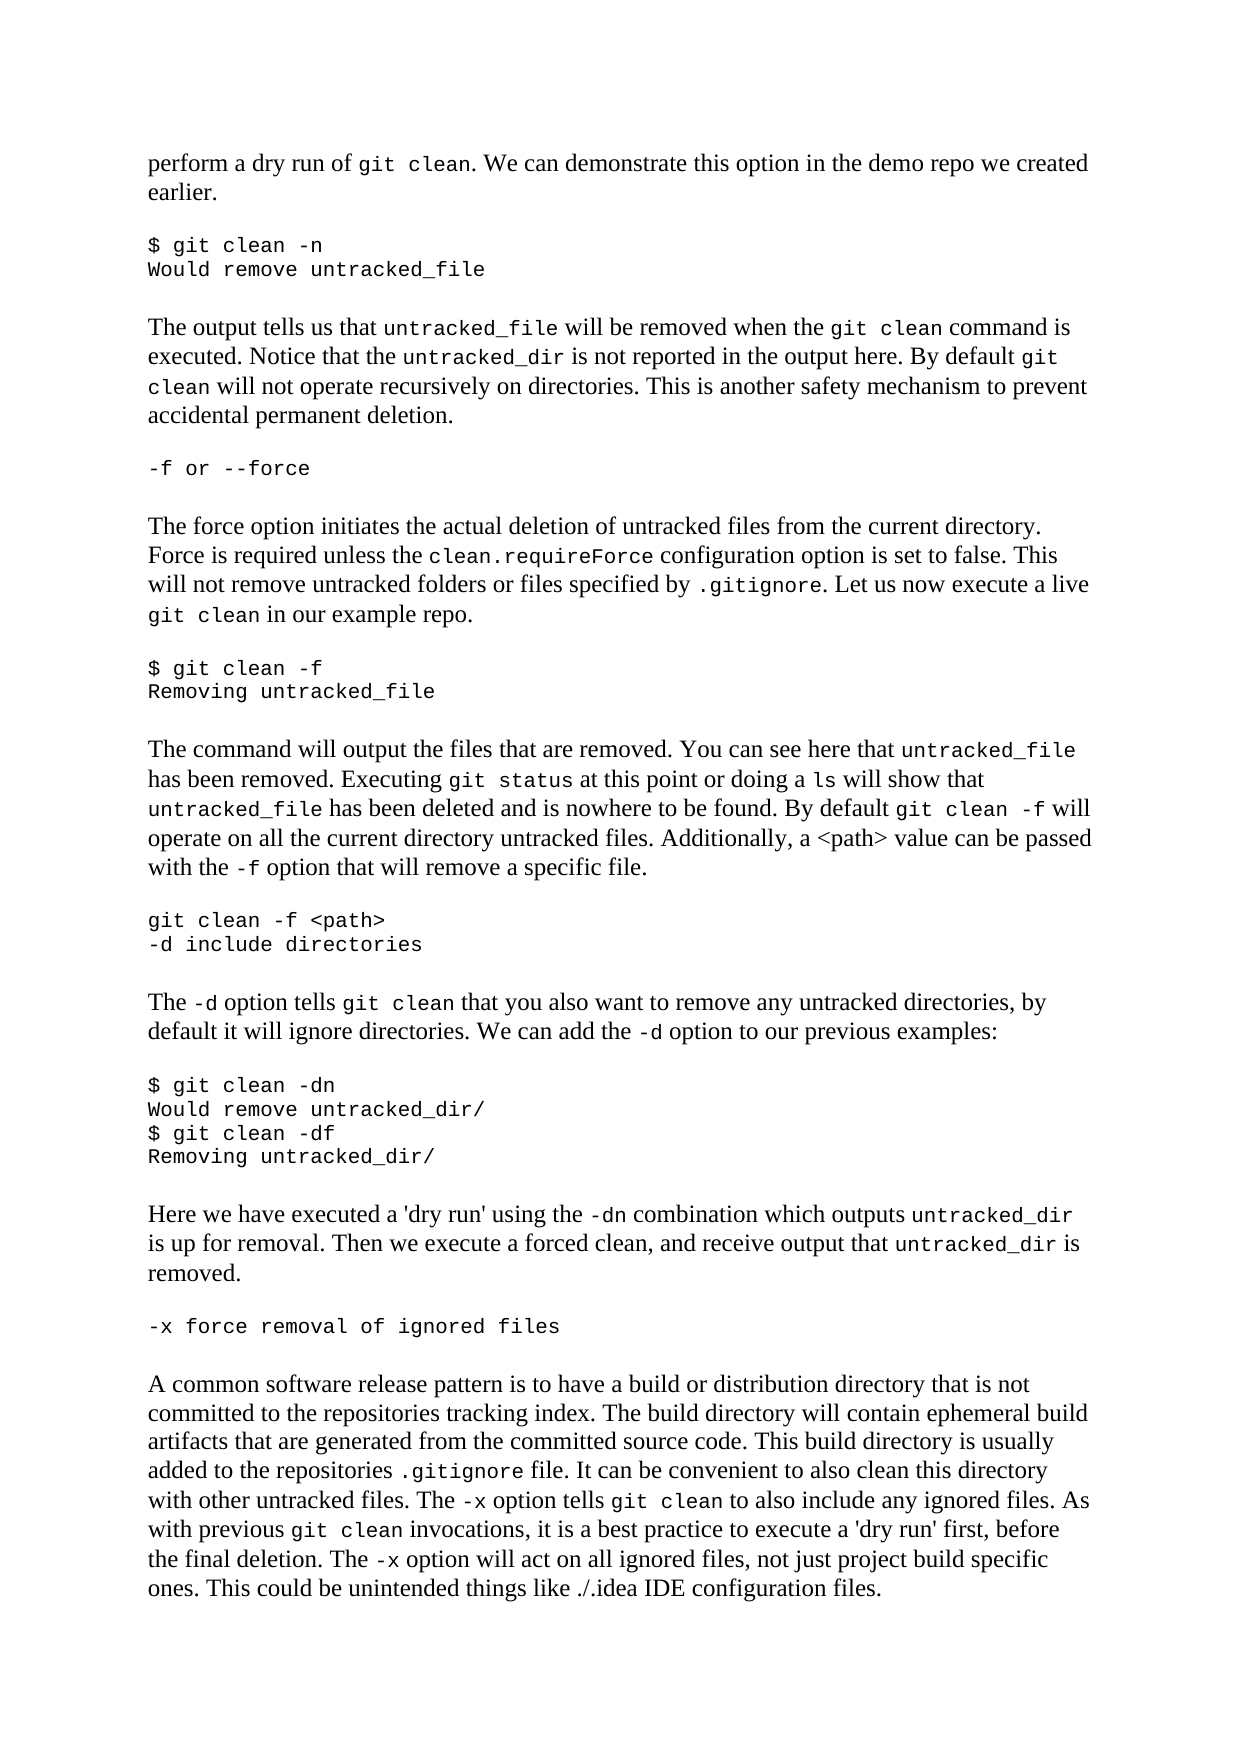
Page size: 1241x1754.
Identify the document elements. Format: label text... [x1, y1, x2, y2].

text git clean -f <path> [148, 910, 1093, 934]
text The -d option tells git clean that you also want to remove any untracked directories, by default it will ignore directories. We can add the -d option to our previous examples: [148, 987, 1093, 1046]
text $ git clean -f [148, 658, 1093, 681]
text The force option initiates the actual deletion of untracked files from the current directory. Force is required unless the clean.requireForce configuration option is set to false. This will not remove untracked folders or files specified by .gitignore. Let us now execute a live git clean in our example repo. [148, 511, 1093, 628]
text -f or --force [148, 458, 1093, 482]
text Here we have executed a 'dry run' using the -dn combination which outputs untracked_dir is up for removal. Then we execute a forced clean, and receive output that untracked_dir is removed. [148, 1199, 1093, 1287]
text Removing untracked_dir/ [148, 1146, 1093, 1170]
text -d include directories [148, 934, 1093, 958]
text $ git clean -n [148, 235, 1093, 259]
text $ git clean -dn [148, 1075, 1093, 1099]
text -x force removal of ignored files [148, 1316, 1093, 1340]
text Removing untracked_file [148, 681, 1093, 705]
text Would remove untracked_dir/ [148, 1099, 1093, 1122]
text The output tells us that untracked_file will be removed when the git clean command is executed. Notice that the untracked_dir is not reported in the output here. By default git clean will not operate recursively on directories. This is another safety mechanism to prevent accidental permanent deletion. [148, 312, 1093, 429]
text Would remove untracked_file [148, 259, 1093, 282]
text $ git clean -df [148, 1122, 1093, 1146]
text The command will output the files that are removed. You can see here that untracked_file has been removed. Executing git status at this point or doing a ls will show that untracked_file has been deleted and is nowhere to be found. By default git clean -f will operate on all the current directory untracked files. Additionally, a <path> value can be passed with the -f option that will remove a specific file. [148, 734, 1093, 881]
